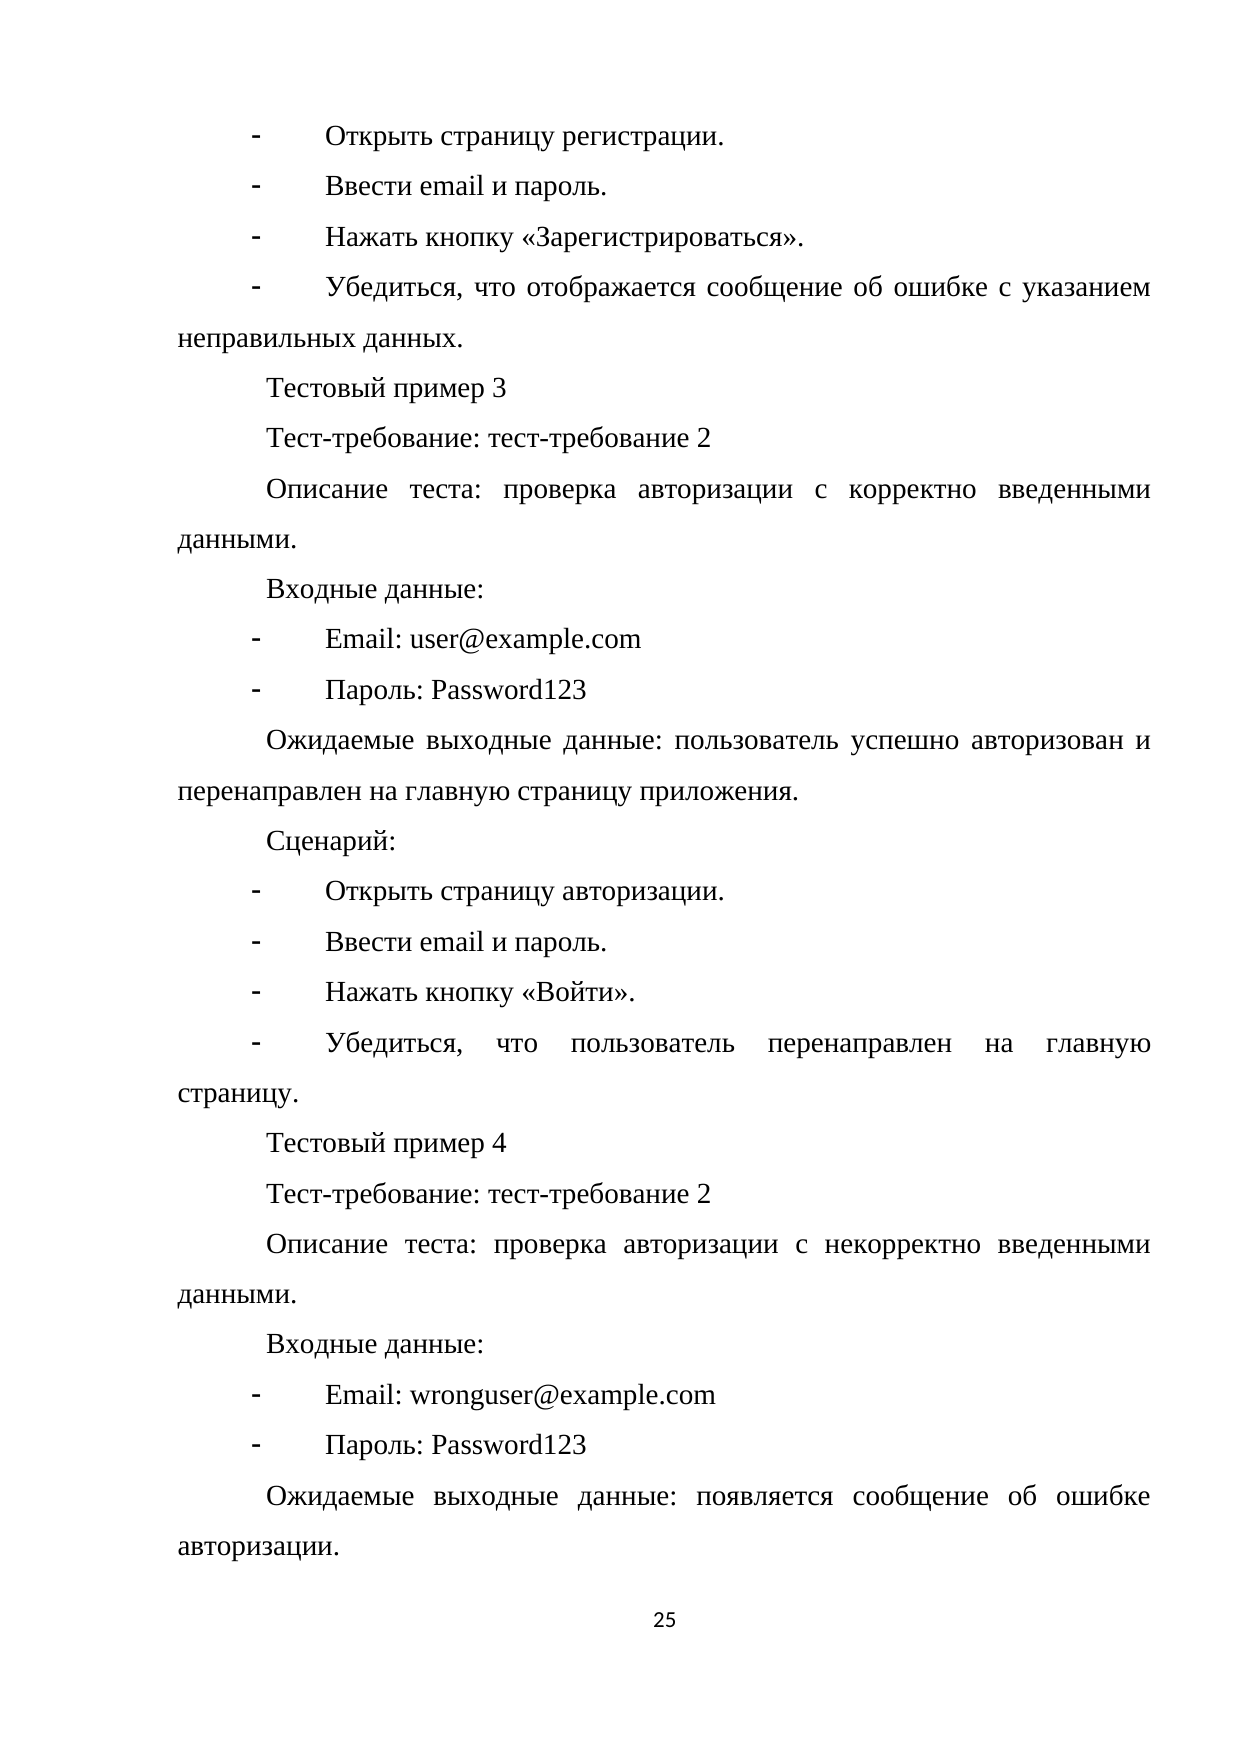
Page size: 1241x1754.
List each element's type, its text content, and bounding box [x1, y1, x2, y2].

text Сценарий: [177, 823, 1152, 857]
text Ожидаемые выходные данные: пользователь успешно авторизован и перенаправлен на главную страницу приложения. [177, 722, 1152, 806]
list Email: user@example.com [177, 622, 1152, 655]
text Ожидаемые выходные данные: появляется сообщение об ошибке авторизации. [177, 1478, 1152, 1562]
text Тест-требование: тест-требование 2 [177, 420, 1152, 454]
list Email: wronguser@example.com [177, 1377, 1152, 1411]
text Тестовый пример 3 [177, 370, 1152, 404]
list Ввести email и пароль. [177, 168, 1152, 202]
text Входные данные: [177, 571, 1152, 605]
list Нажать кнопку «Зарегистрироваться». [177, 219, 1152, 253]
list Ввести email и пароль. [177, 924, 1152, 957]
text Тест-требование: тест-требование 2 [177, 1176, 1152, 1209]
list Пароль: Password123 [177, 672, 1152, 706]
list Убедиться, что пользователь перенаправлен на главную страницу. [177, 1025, 1152, 1109]
list Открыть страницу авторизации. [177, 873, 1152, 907]
list Убедиться, что отображается сообщение об ошибке с указанием неправильных данных. [177, 269, 1152, 353]
text Описание теста: проверка авторизации с некорректно введенными данными. [177, 1226, 1152, 1310]
list Пароль: Password123 [177, 1427, 1152, 1461]
list Открыть страницу регистрации. [177, 118, 1152, 152]
text Входные данные: [177, 1327, 1152, 1360]
text Тестовый пример 4 [177, 1125, 1152, 1159]
text Описание теста: проверка авторизации с корректно введенными данными. [177, 471, 1152, 554]
list Нажать кнопку «Войти». [177, 974, 1152, 1008]
